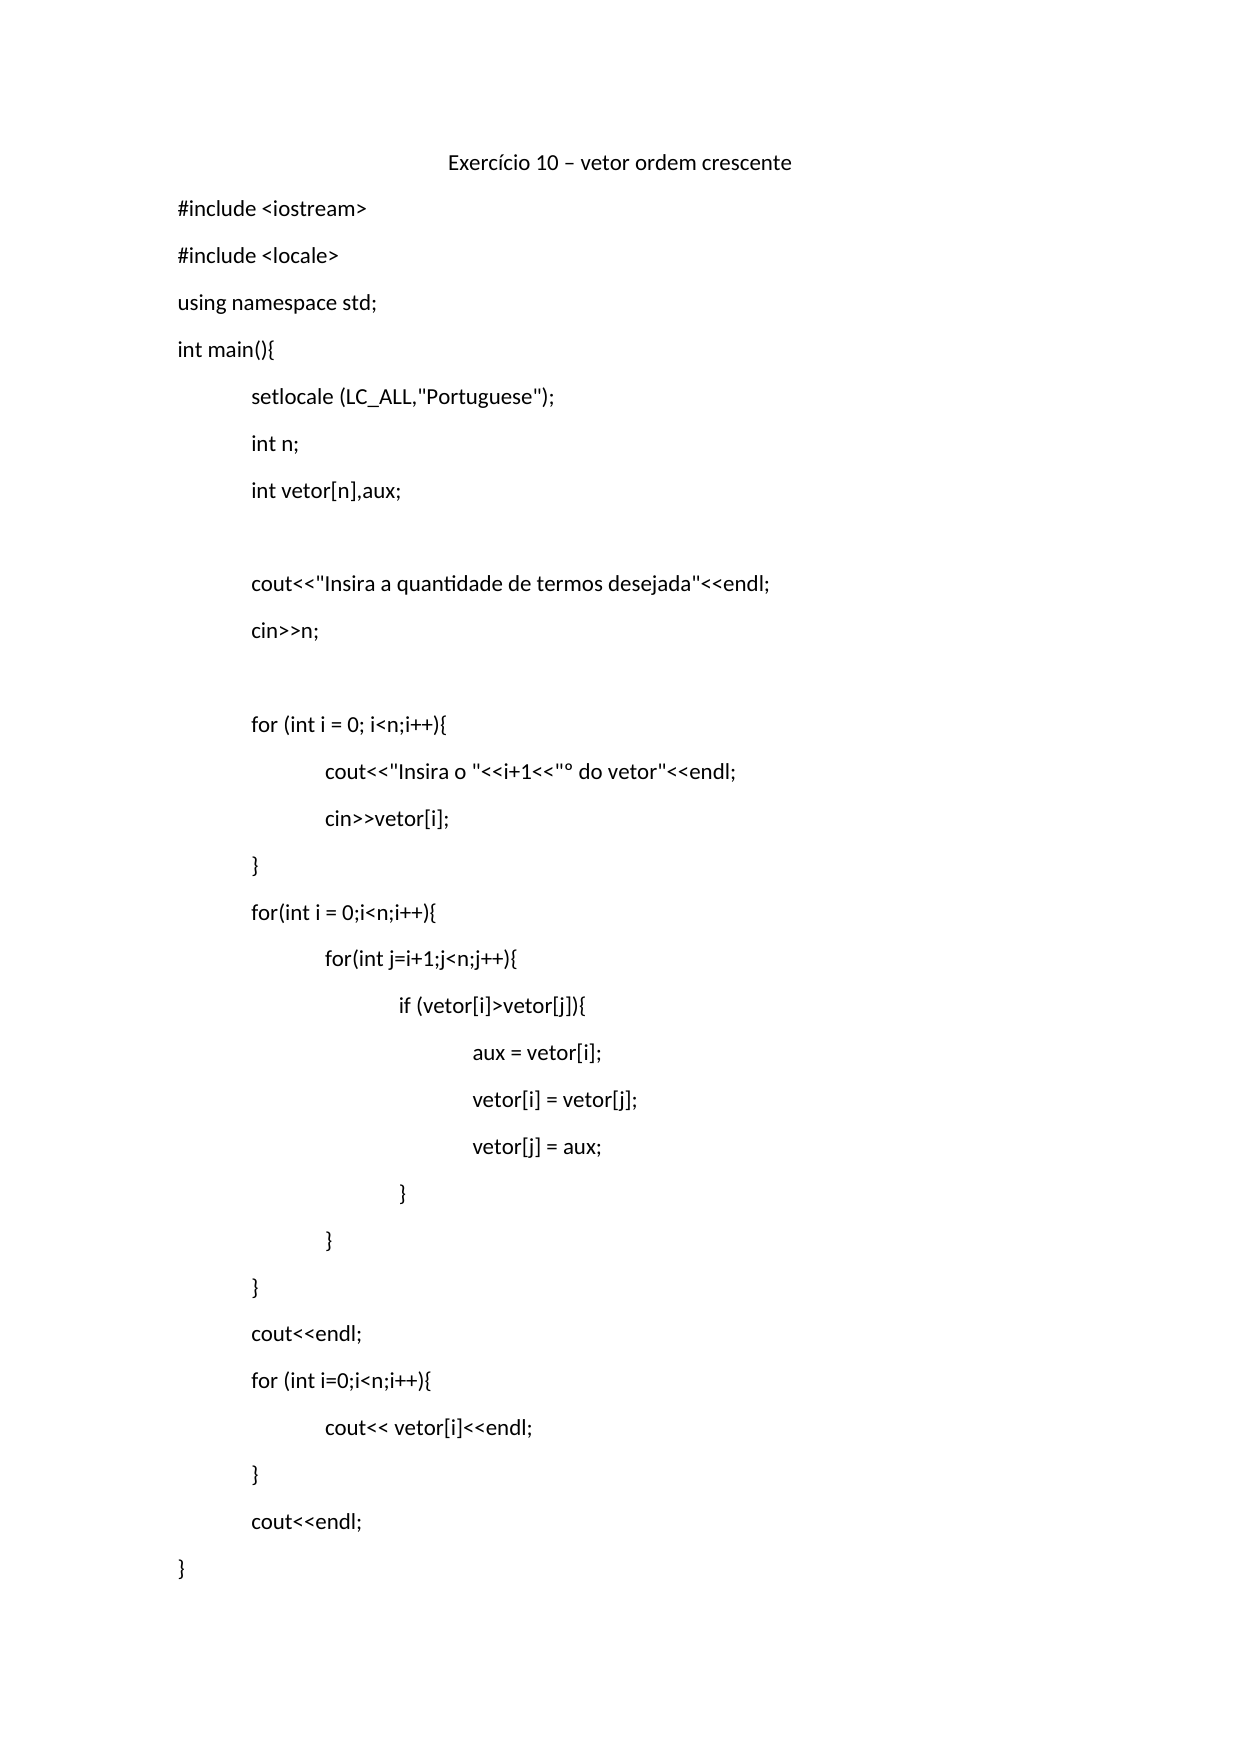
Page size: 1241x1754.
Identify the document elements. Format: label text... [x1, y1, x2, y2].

text for(int i = 0;i<n;i++){ [177, 898, 1063, 926]
text cout<<"Insira o "<<i+1<<"º do vetor"<<endl; [177, 757, 1063, 785]
text for(int j=i+1;j<n;j++){ [177, 944, 1063, 972]
text } [177, 851, 1063, 879]
text #include <locale> [177, 241, 1063, 269]
text #include <iostream> [177, 194, 1063, 222]
text } [177, 1554, 1063, 1582]
text cin>>n; [177, 616, 1063, 644]
text if (vetor[i]>vetor[j]){ [177, 991, 1063, 1019]
text int main(){ [177, 335, 1063, 363]
text setlocale (LC_ALL,"Portuguese"); [177, 382, 1063, 410]
text cin>>vetor[i]; [177, 804, 1063, 832]
text int vetor[n],aux; [177, 476, 1063, 504]
text int n; [177, 429, 1063, 457]
text for (int i=0;i<n;i++){ [177, 1366, 1063, 1394]
text } [177, 1273, 1063, 1301]
text for (int i = 0; i<n;i++){ [177, 710, 1063, 738]
text cout<<"Insira a quantidade de termos desejada"<<endl; [177, 569, 1063, 597]
text aux = vetor[i]; [177, 1038, 1063, 1066]
text using namespace std; [177, 288, 1063, 316]
text cout<< vetor[i]<<endl; [177, 1413, 1063, 1441]
text cout<<endl; [177, 1507, 1063, 1535]
text vetor[i] = vetor[j]; [177, 1085, 1063, 1113]
text vetor[j] = aux; [177, 1132, 1063, 1160]
text Exercício 10 – vetor ordem crescente [177, 148, 1063, 176]
text cout<<endl; [177, 1319, 1063, 1347]
text } [177, 1460, 1063, 1488]
text } [177, 1179, 1063, 1207]
text } [177, 1226, 1063, 1254]
